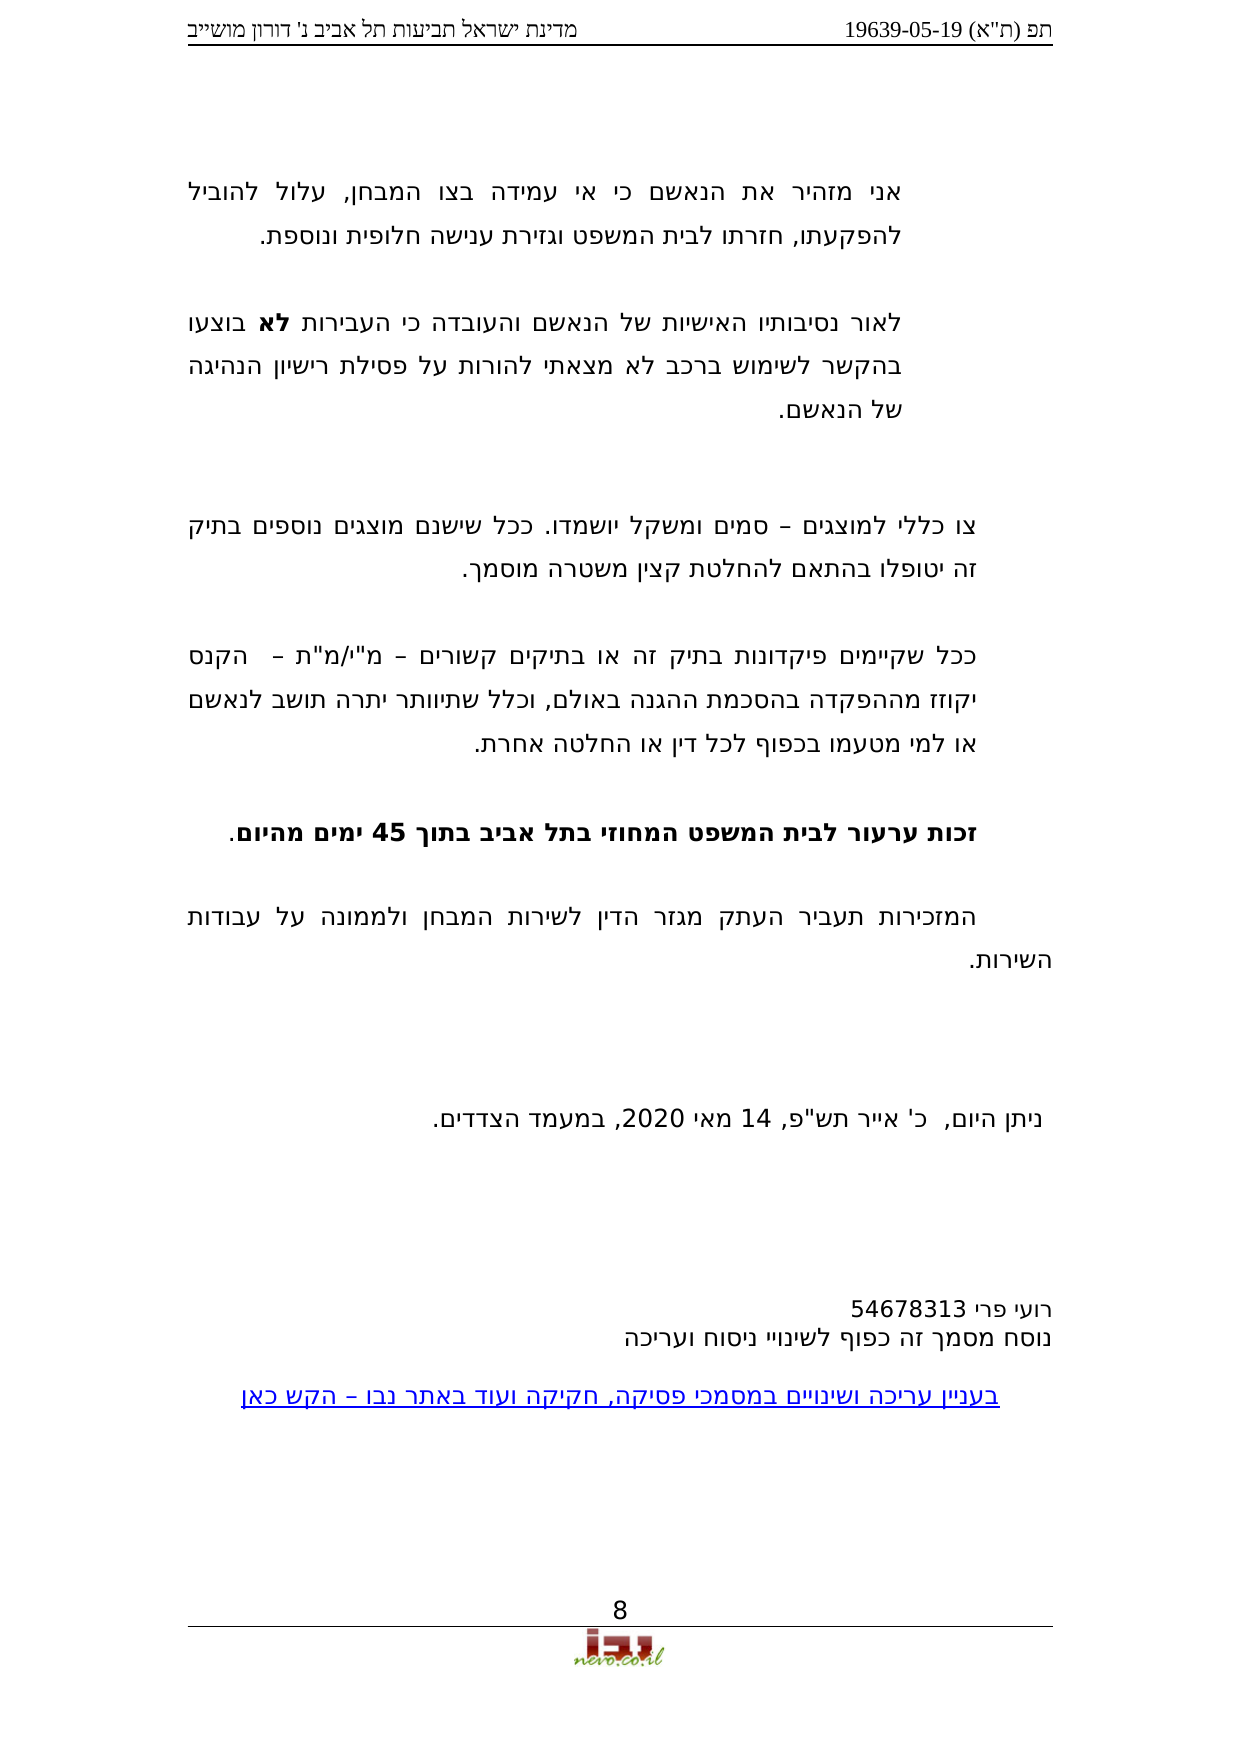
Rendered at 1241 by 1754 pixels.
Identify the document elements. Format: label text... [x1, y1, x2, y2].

text 5129371ניתן היום, כ' אייר תש"פ, 14 מאי 2020, במעמד הצדדים. [187, 1104, 1053, 1133]
text רועי פרי 54678313 [187, 1297, 1053, 1323]
text המזכירות תעביר העתק מגזר הדין לשירות המבחן ולממונה על עבודות השירות. [187, 902, 1053, 975]
text בעניין עריכה ושינויים במסמכי פסיקה, חקיקה ועוד באתר נבו – הקש כאן [187, 1381, 1053, 1410]
text לאור נסיבותיו האישיות של הנאשם והעובדה כי העבירות לא בוצעו בהקשר לשימוש ברכב לא מצאתי להורות על פסילת רישיון הנהיגה של הנאשם. [187, 308, 903, 424]
text נוסח מסמך זה כפוף לשינויי ניסוח ועריכה [187, 1323, 1053, 1352]
text זכות ערעור לבית המשפט המחוזי בתל אביב בתוך 45 ימים מהיום. [187, 818, 1053, 848]
text ככל שקיימים פיקדונות בתיק זה או בתיקים קשורים – מ"י/מ"ת – הקנס יקוזז מההפקדה בהסכמת ההגנה באולם, וכלל שתיוותר יתרה תושב לנאשם או למי מטעמו בכפוף לכל דין או החלטה אחרת. [187, 642, 978, 758]
text אני מזהיר את הנאשם כי אי עמידה בצו המבחן, עלול להוביל להפקעתו, חזרתו לבית המשפט וגזירת ענישה חלופית ונוספת. [187, 177, 978, 250]
text צו כללי למוצגים – סמים ומשקל יושמדו. ככל שישנם מוצגים נוספים בתיק זה יטופלו בהתאם להחלטת קצין משטרה מוסמך. [187, 511, 978, 584]
picture [574, 1628, 666, 1667]
